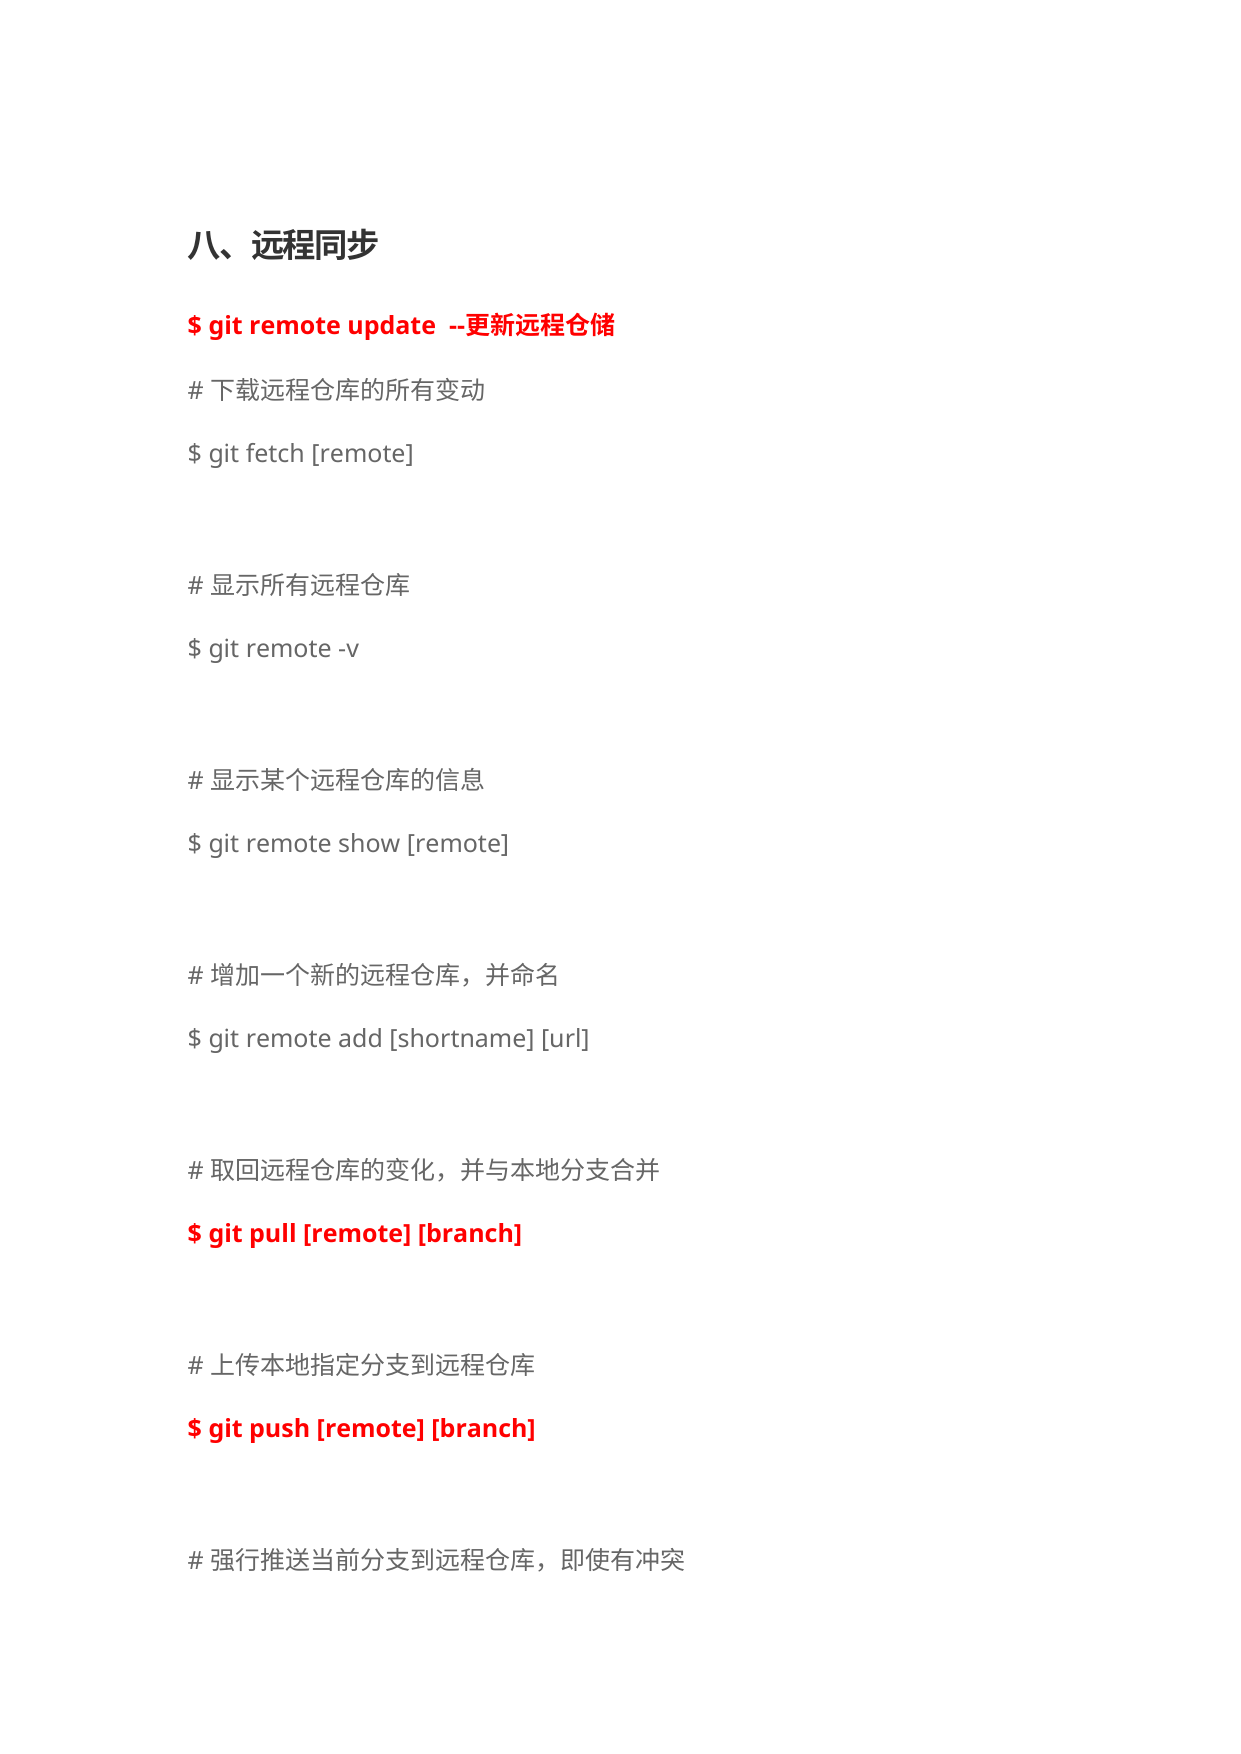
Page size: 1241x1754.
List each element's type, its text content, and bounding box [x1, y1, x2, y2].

text # 显示所有远程仓库 [187, 551, 1053, 616]
text $ git remote -v [187, 616, 1053, 681]
text $ git push [remote] [branch] [187, 1396, 1053, 1461]
text $ git pull [remote] [branch] [187, 1201, 1053, 1266]
text # 强行推送当前分支到远程仓库，即使有冲突 [187, 1526, 1053, 1591]
text # 上传本地指定分支到远程仓库 [187, 1331, 1053, 1396]
text # 取回远程仓库的变化，并与本地分支合并 [187, 1136, 1053, 1201]
text $ git fetch [remote] [187, 421, 1053, 486]
text # 下载远程仓库的所有变动 [187, 356, 1053, 421]
text # 增加一个新的远程仓库，并命名 [187, 941, 1053, 1006]
text # 显示某个远程仓库的信息 [187, 746, 1053, 811]
text $ git remote update --更新远程仓储 [187, 291, 1053, 356]
text $ git remote show [remote] [187, 811, 1053, 876]
text $ git remote add [shortname] [url] [187, 1006, 1053, 1071]
subtitle 八、远程同步 [187, 210, 1053, 275]
